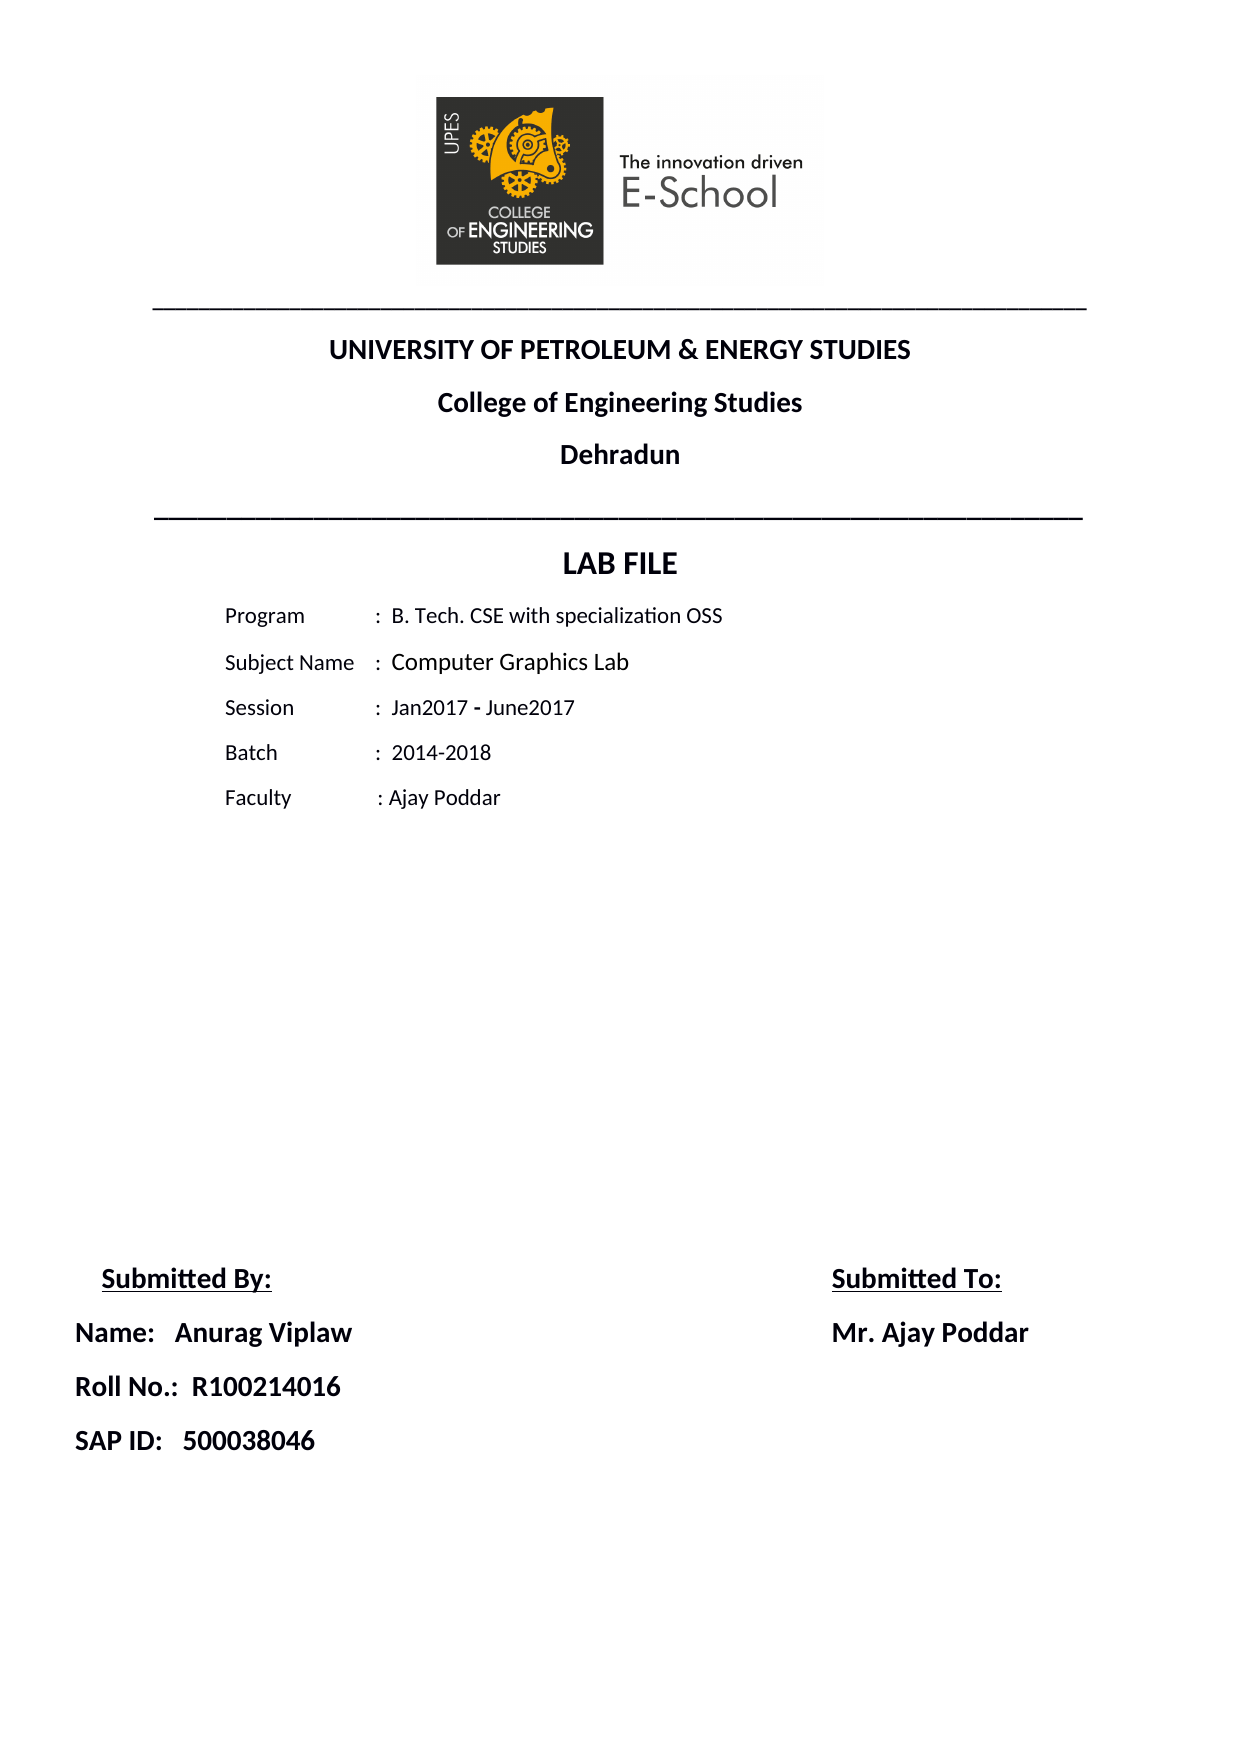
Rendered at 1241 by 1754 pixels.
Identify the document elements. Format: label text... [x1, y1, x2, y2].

text Session : Jan2017 - June2017 [225, 693, 1240, 722]
text Submitted By: Submitted To: [75, 1260, 1165, 1296]
text Program : B. Tech. CSE with specialization OSS [225, 602, 1165, 630]
text __________________________________________________________________________________ [75, 285, 1165, 313]
text LAB FILE [75, 542, 1165, 583]
text College of Engineering Studies [75, 384, 1165, 419]
text Roll No.: R100214016 [75, 1368, 1165, 1404]
text Subject Name : Computer Graphics Lab [150, 646, 1240, 677]
text ________________________________________________________________ [75, 488, 1165, 524]
text Batch : 2014-2018 [150, 738, 1165, 766]
text Faculty : Ajay Poddar [150, 783, 1165, 811]
text Dehradun [75, 436, 1165, 472]
text SAP ID: 500038046 [75, 1422, 1165, 1458]
text Name: Anurag Viplaw Mr. Ajay Poddar [75, 1314, 1165, 1350]
text UNIVERSITY OF PETROLEUM & ENERGY STUDIES [75, 331, 1165, 367]
